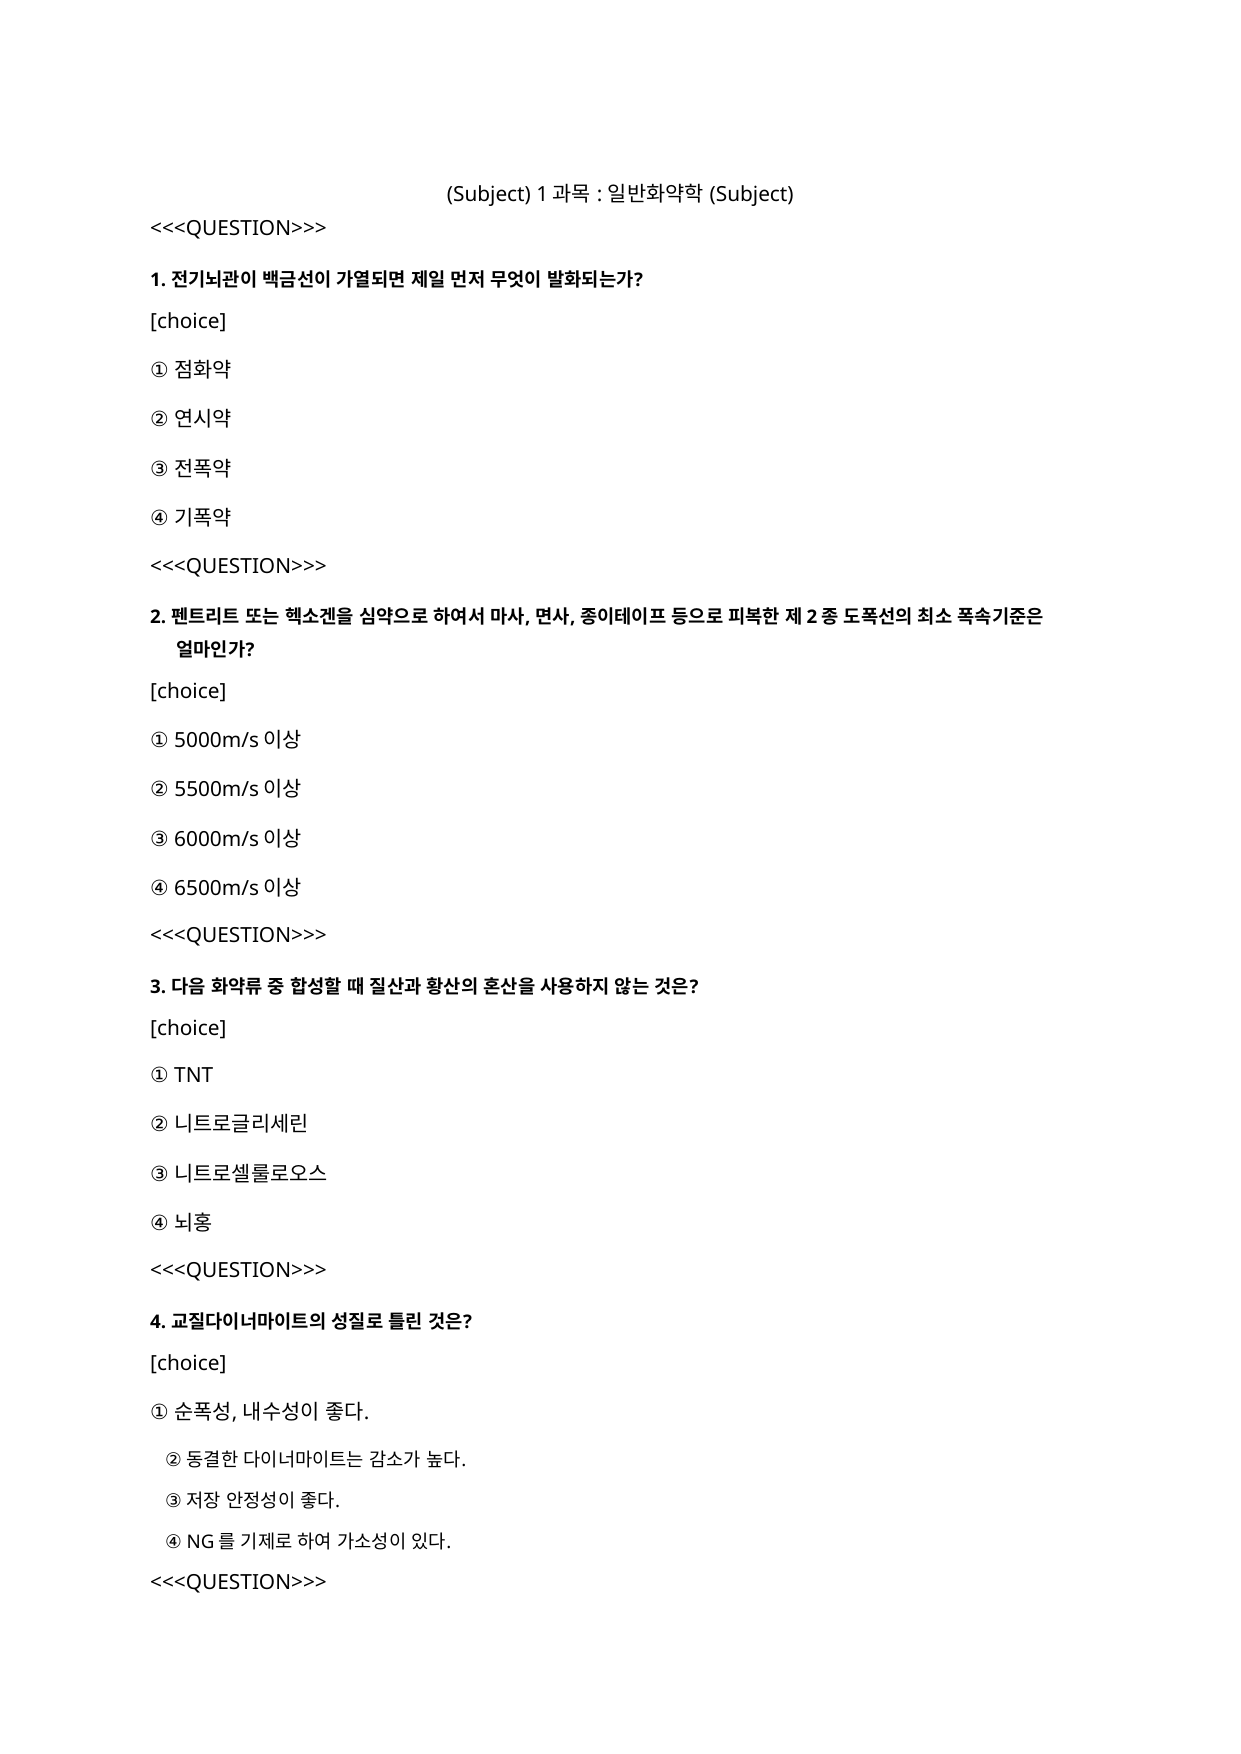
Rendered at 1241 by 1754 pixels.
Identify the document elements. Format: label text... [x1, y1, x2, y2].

text 2. 펜트리트 또는 헥소겐을 심약으로 하여서 마사, 면사, 종이테이프 등으로 피복한 제2종 도폭선의 최소 폭속기준은 얼마인가? [150, 602, 1090, 662]
text <<<QUESTION>>> [150, 1567, 1090, 1596]
text <<<QUESTION>>> [150, 551, 1090, 579]
text ① TNT [150, 1060, 1090, 1089]
text ② 5500m/s이상 [150, 772, 1090, 803]
text [choice] [150, 676, 1090, 704]
text <<<QUESTION>>> [150, 1256, 1090, 1284]
text 4. 교질다이너마이트의 성질로 틀린 것은? [150, 1307, 1090, 1334]
text ② 연시약 [150, 403, 1090, 433]
text <<<QUESTION>>> [150, 921, 1090, 949]
text [choice] [150, 306, 1090, 334]
text ④ 기폭약 [150, 501, 1090, 532]
text ③ 6000m/s이상 [150, 822, 1090, 852]
text (Subject) 1과목 : 일반화약학 (Subject) [150, 177, 1090, 207]
text <<<QUESTION>>> [150, 213, 1090, 242]
text ③ 전폭약 [150, 452, 1090, 482]
text [choice] [150, 1348, 1090, 1376]
text [choice] [150, 1013, 1090, 1041]
text 3. 다음 화약류 중 합성할 때 질산과 황산의 혼산을 사용하지 않는 것은? [150, 972, 1090, 999]
text ④ 6500m/s이상 [150, 871, 1090, 901]
text ③ 저장 안정성이 좋다. [150, 1486, 1090, 1513]
text ④ 뇌홍 [150, 1206, 1090, 1237]
text ① 5000m/s이상 [150, 723, 1090, 753]
text 1. 전기뇌관이 백금선이 가열되면 제일 먼저 무엇이 발화되는가? [150, 265, 1090, 292]
text ③ 니트로셀룰로오스 [150, 1157, 1090, 1187]
text ① 점화약 [150, 353, 1090, 383]
text ① 순폭성, 내수성이 좋다. [150, 1395, 1090, 1426]
text ④ NG를 기제로 하여 가소성이 있다. [150, 1527, 1090, 1554]
text ② 동결한 다이너마이트는 감소가 높다. [150, 1445, 1090, 1472]
text ② 니트로글리세린 [150, 1107, 1090, 1138]
